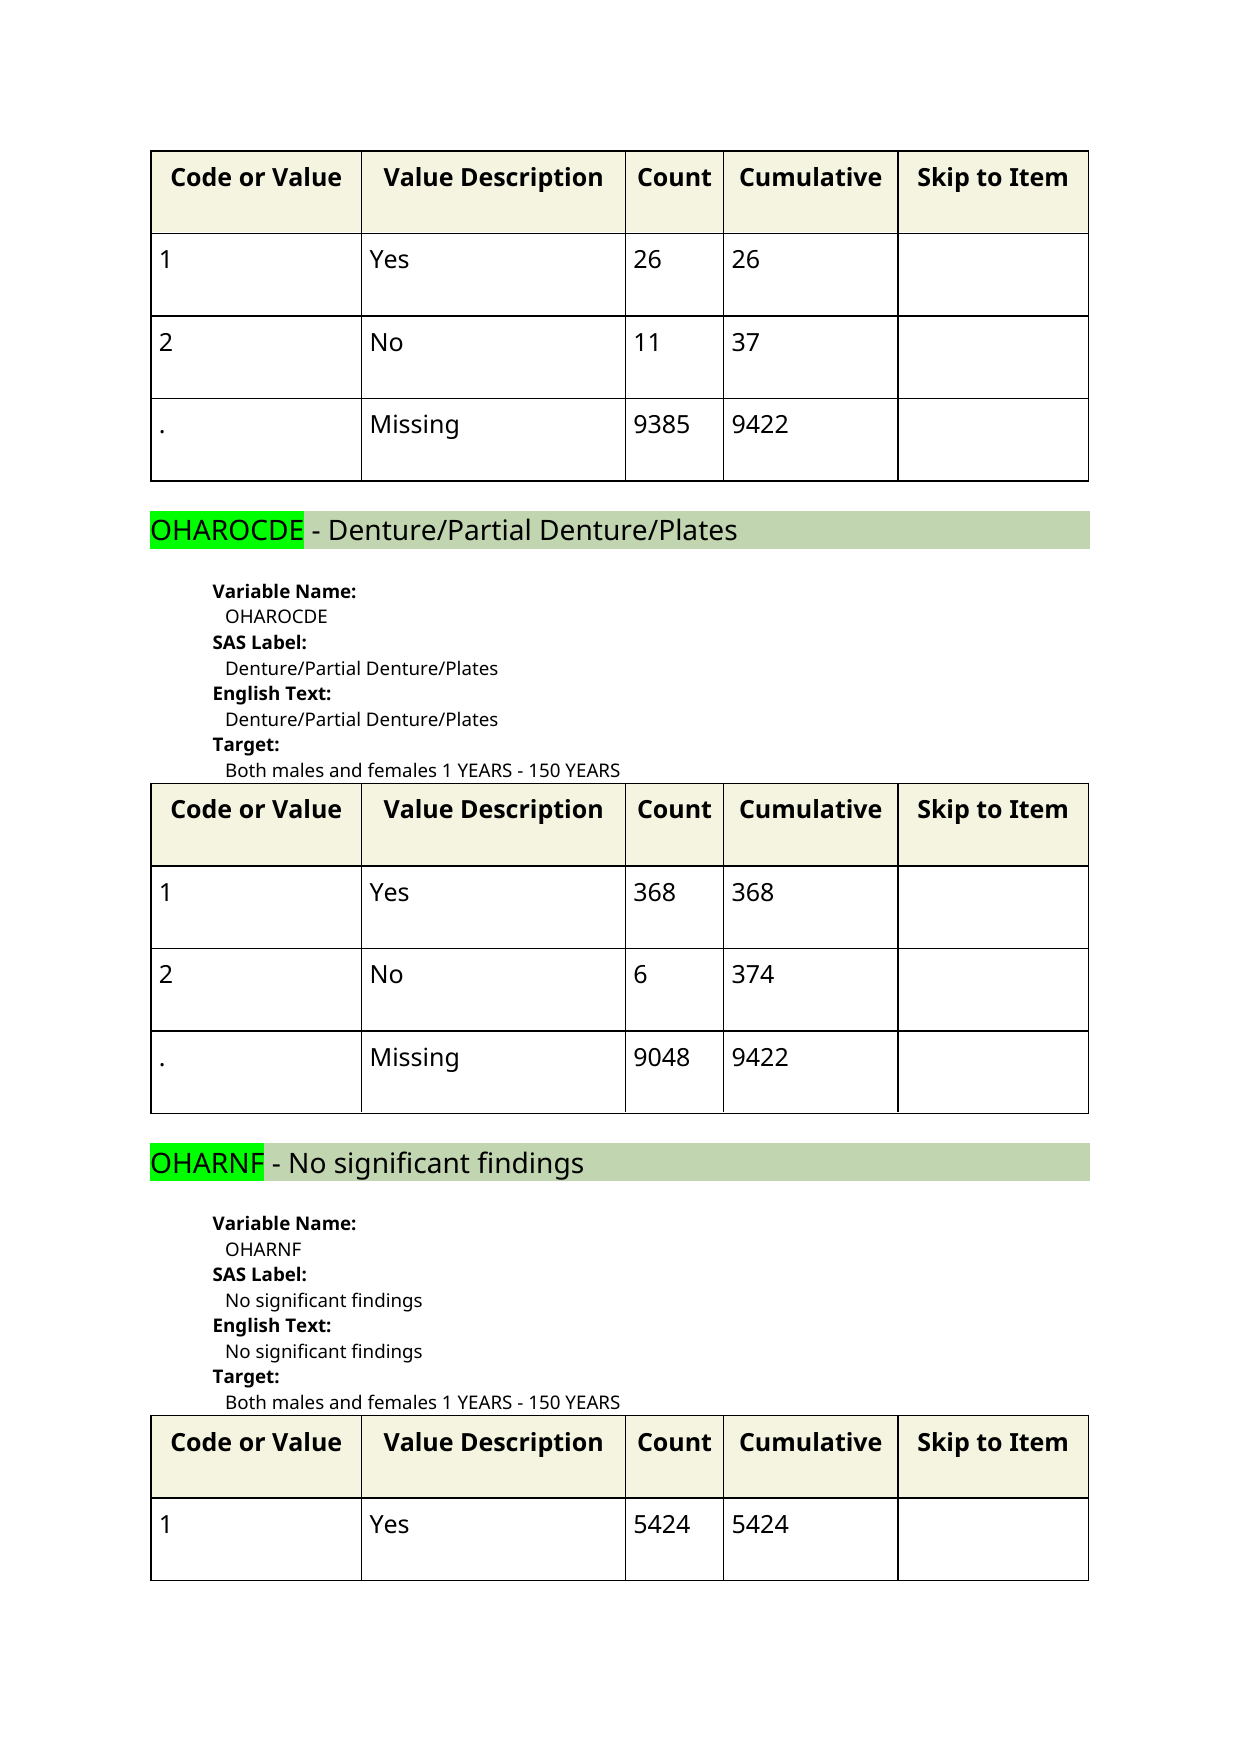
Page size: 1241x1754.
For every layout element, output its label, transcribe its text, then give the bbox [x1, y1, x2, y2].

table_cell 1 [152, 1499, 361, 1580]
table_cell 1 [152, 234, 361, 315]
table_header Count [626, 152, 723, 232]
text No significant findings [225, 1338, 1090, 1364]
table_cell 6 [626, 949, 723, 1030]
table_header Cumulative [724, 152, 897, 232]
text English Text: [212, 680, 1090, 706]
text SAS Label: [212, 1262, 1090, 1287]
table_cell 37 [724, 317, 897, 397]
table_cell [899, 317, 1088, 397]
text OHAROCDE - Denture/Partial Denture/Plates [304, 511, 1090, 549]
table_cell 9422 [724, 1032, 897, 1112]
table_cell 368 [724, 867, 897, 947]
text Variable Name: [212, 1211, 1090, 1236]
table_cell 368 [626, 867, 723, 947]
text Denture/Partial Denture/Plates [225, 706, 1090, 731]
table_cell 26 [724, 234, 897, 315]
table_header Code or Value [152, 152, 361, 232]
table_cell 9048 [626, 1032, 723, 1112]
table_cell [899, 399, 1088, 480]
text OHAROCDE [225, 604, 1090, 629]
table_cell [899, 949, 1088, 1030]
table_header Skip to Item [899, 152, 1088, 232]
table_header Value Description [362, 1416, 625, 1497]
table_cell No [362, 949, 625, 1030]
text Both males and females 1 YEARS - 150 YEARS [225, 1389, 1090, 1415]
table_cell Yes [362, 234, 625, 315]
table_cell Yes [362, 1499, 625, 1580]
table_cell 9422 [724, 399, 897, 480]
table_header Code or Value [152, 1416, 361, 1497]
table_cell Missing [362, 1032, 625, 1112]
table_cell [899, 234, 1088, 315]
table_header Count [626, 784, 723, 865]
text Target: [212, 1364, 1090, 1389]
table_cell . [152, 1032, 361, 1112]
table_cell 9385 [626, 399, 723, 480]
table_header Cumulative [724, 1416, 897, 1497]
table_cell 5424 [626, 1499, 723, 1580]
table_cell [899, 867, 1088, 947]
table_header Skip to Item [899, 1416, 1088, 1497]
table_header Skip to Item [899, 784, 1088, 865]
table_cell 2 [152, 949, 361, 1030]
text Denture/Partial Denture/Plates [225, 655, 1090, 680]
table_header Code or Value [152, 784, 361, 865]
table_cell [899, 1499, 1088, 1580]
text SAS Label: [212, 629, 1090, 655]
table_cell Yes [362, 867, 625, 947]
text OHARNF [225, 1236, 1090, 1262]
table_header Value Description [362, 784, 625, 865]
text OHARNF - No significant findings [264, 1143, 1090, 1181]
text Variable Name: [212, 578, 1090, 604]
table_cell 1 [152, 867, 361, 947]
table_header Count [626, 1416, 723, 1497]
table_cell 5424 [724, 1499, 897, 1580]
table_header Cumulative [724, 784, 897, 865]
table_cell 374 [724, 949, 897, 1030]
table_cell [899, 1032, 1088, 1112]
text Target: [212, 731, 1090, 757]
table_cell . [152, 399, 361, 480]
table_cell 26 [626, 234, 723, 315]
table_cell Missing [362, 399, 625, 480]
text Both males and females 1 YEARS - 150 YEARS [225, 757, 1090, 782]
table_cell No [362, 317, 625, 397]
text English Text: [212, 1313, 1090, 1338]
text No significant findings [225, 1287, 1090, 1313]
table_header Value Description [362, 152, 625, 232]
table_cell 2 [152, 317, 361, 397]
table_cell 11 [626, 317, 723, 397]
